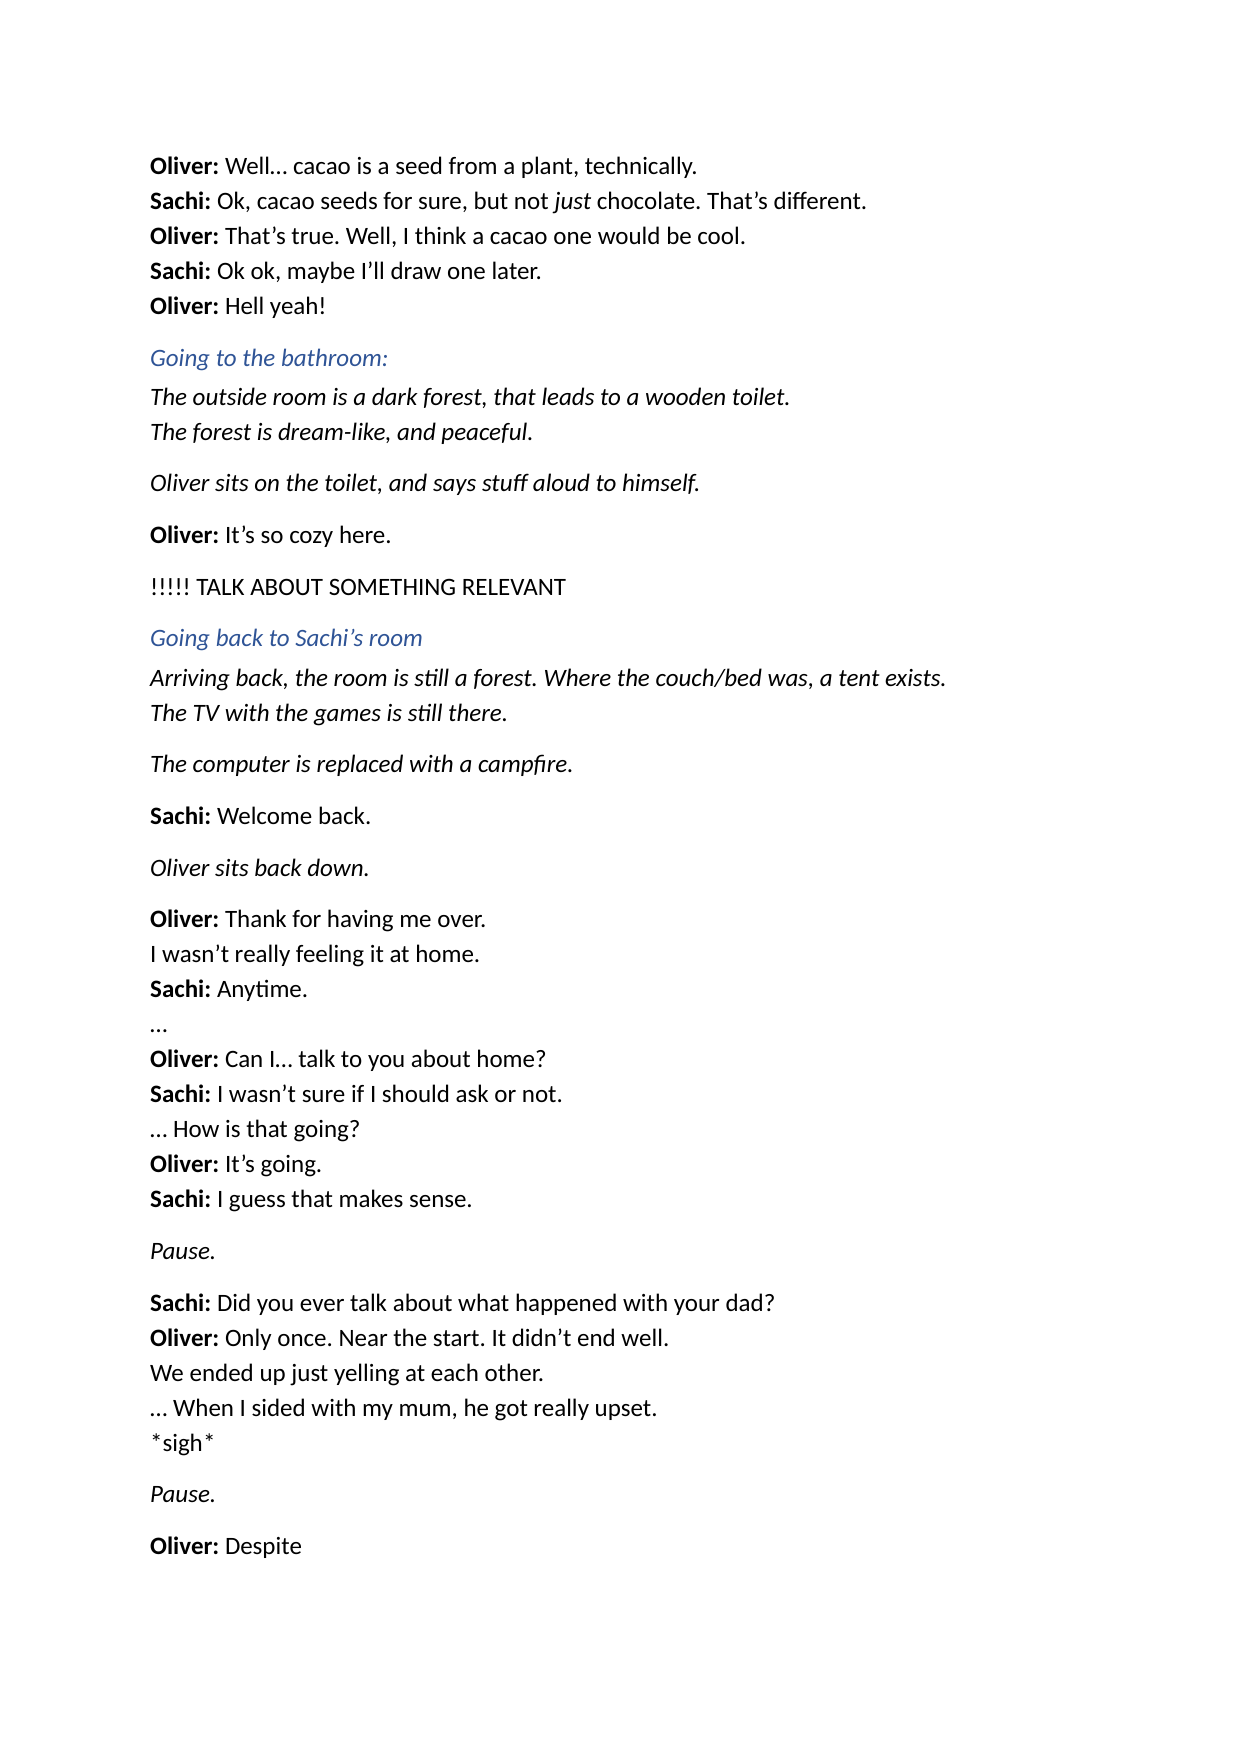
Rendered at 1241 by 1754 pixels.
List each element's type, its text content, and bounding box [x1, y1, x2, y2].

subtitle Going to the bathroom: [150, 342, 1090, 372]
text !!!!! TALK ABOUT SOMETHING RELEVANT [150, 571, 1090, 601]
text Oliver sits back down. [150, 852, 1090, 882]
subtitle Going back to Sachi’s room [150, 622, 1090, 653]
text Oliver: It’s so cozy here. [150, 519, 1090, 550]
text The computer is replaced with a campfire. [150, 748, 1090, 779]
text The outside room is a dark forest, that leads to a wooden toilet. The forest is dream-like, and peaceful. [150, 381, 1090, 446]
text Oliver sits on the toilet, and says stuff aloud to himself. [150, 467, 1090, 498]
text Pause. [150, 1478, 1090, 1509]
text Pause. [150, 1235, 1090, 1266]
text Arriving back, the room is still a forest. Where the couch/bed was, a tent exists. The TV with the games is still there. [150, 662, 1090, 727]
text Sachi: Did you ever talk about what happened with your dad? Oliver: Only once. Near the start. It didn’t end well. We ended up just yelling at each other. … When I sided with my mum, he got really upset. *sigh* [150, 1287, 1090, 1457]
text Oliver: Thank for having me over. I wasn’t really feeling it at home. Sachi: Anytime. … Oliver: Can I… talk to you about home? Sachi: I wasn’t sure if I should ask or not. … How is that going? Oliver: It’s going. Sachi: I guess that makes sense. [150, 903, 1090, 1214]
text Sachi: Welcome back. [150, 800, 1090, 831]
text Oliver: Despite [150, 1530, 1090, 1596]
